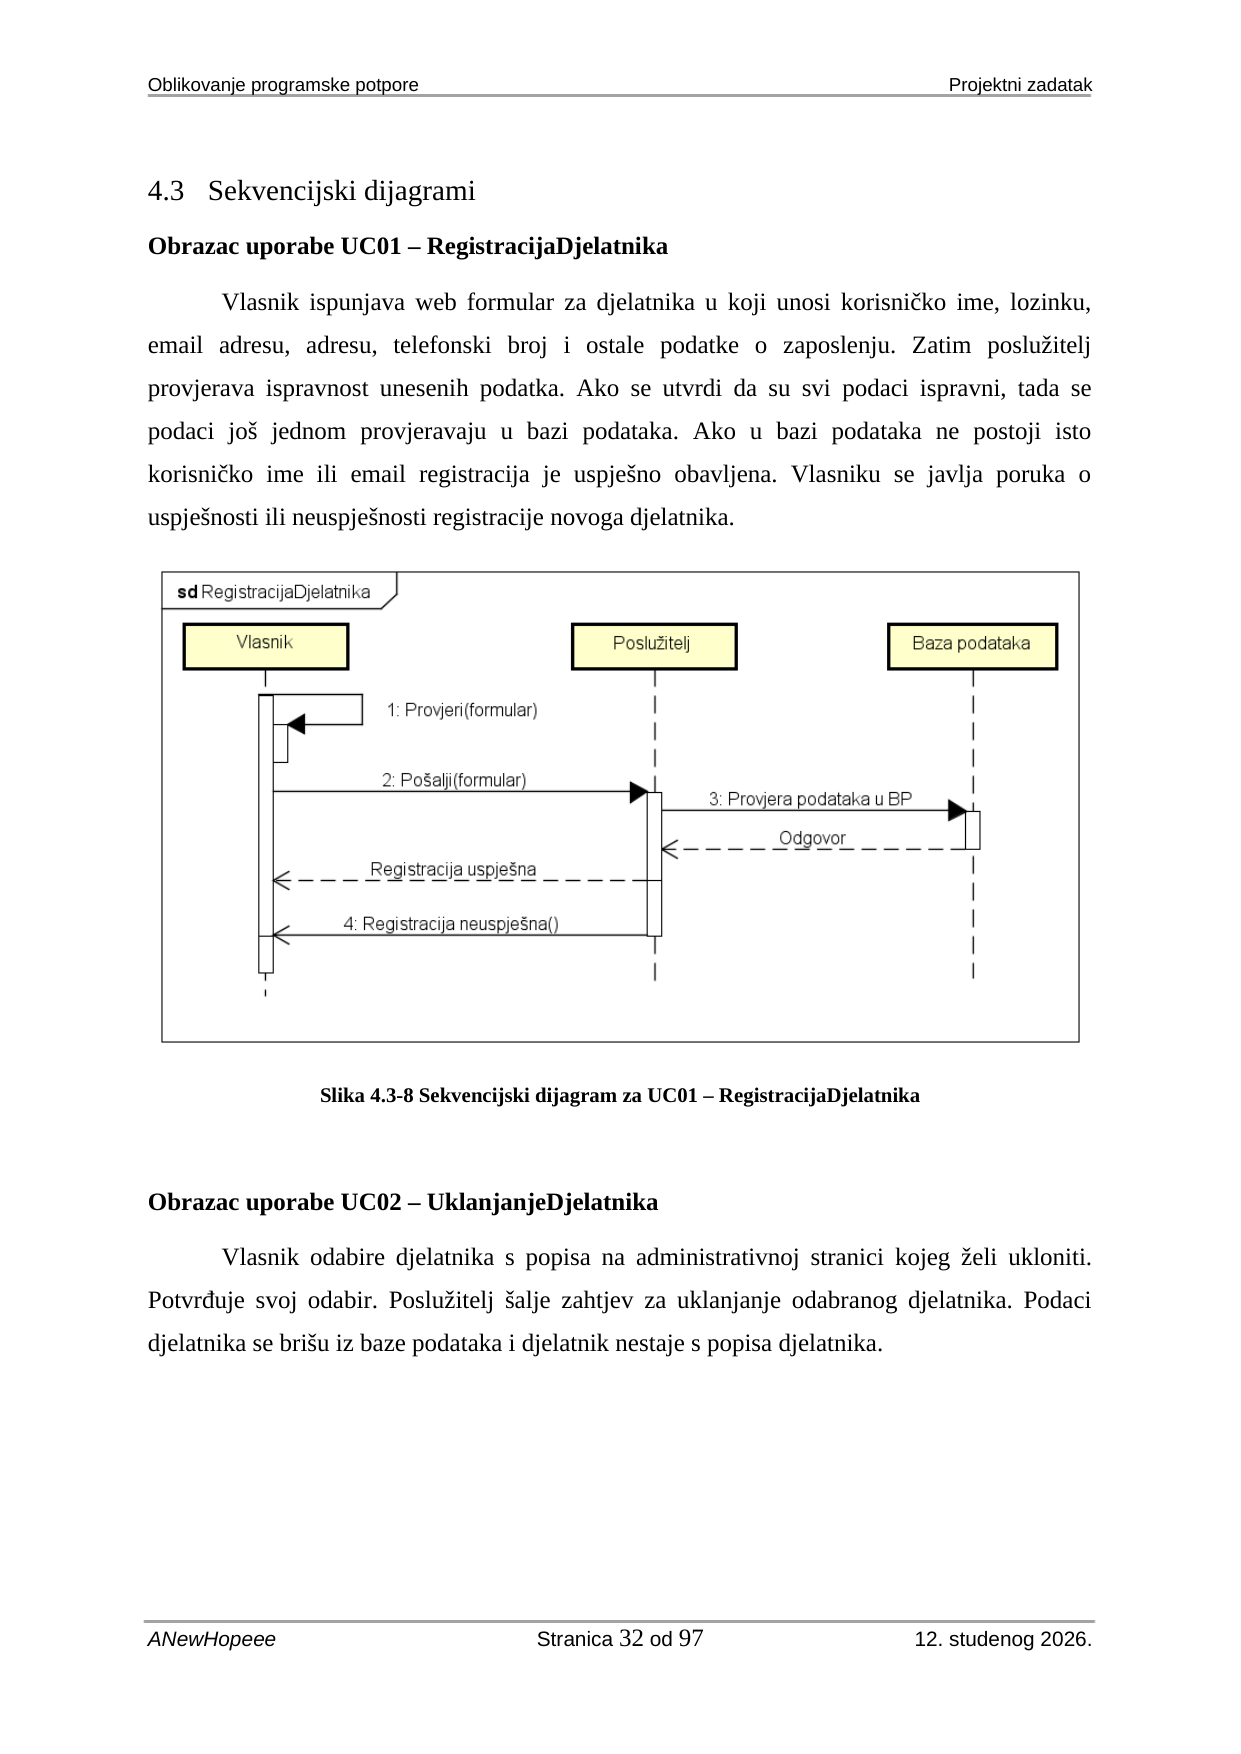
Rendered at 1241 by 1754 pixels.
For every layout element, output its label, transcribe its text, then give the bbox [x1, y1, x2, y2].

text Vlasnik odabire djelatnika s popisa na administrativnoj stranici kojeg želi ukloniti. Potvrđuje svoj odabir. Poslužitelj šalje zahtjev za uklanjanje odabranog djelatnika. Podaci djelatnika se brišu iz baze podataka i djelatnik nestaje s popisa djelatnika. [148, 1242, 1093, 1357]
text Vlasnik ispunjava web formular za djelatnika u koji unosi korisničko ime, lozinku, email adresu, adresu, telefonski broj i ostale podatke o zaposlenju. Zatim poslužitelj provjerava ispravnost unesenih podatka. Ako se utvrdi da su svi podaci ispravni, tada se podaci još jednom provjeravaju u bazi podataka. Ako u bazi podataka ne postoji isto korisničko ime ili email registracija je uspješno obavljena. Vlasniku se javlja poruka o uspješnosti ili neuspješnosti registracije novoga djelatnika. [148, 287, 1093, 531]
text Obrazac uporabe UC02 – UklanjanjeDjelatnika [148, 1187, 1093, 1215]
text Obrazac uporabe UC01 – RegistracijaDjelatnika [148, 231, 1093, 260]
subtitle Sekvencijski dijagrami [148, 173, 1093, 206]
picture [147, 558, 1093, 1056]
